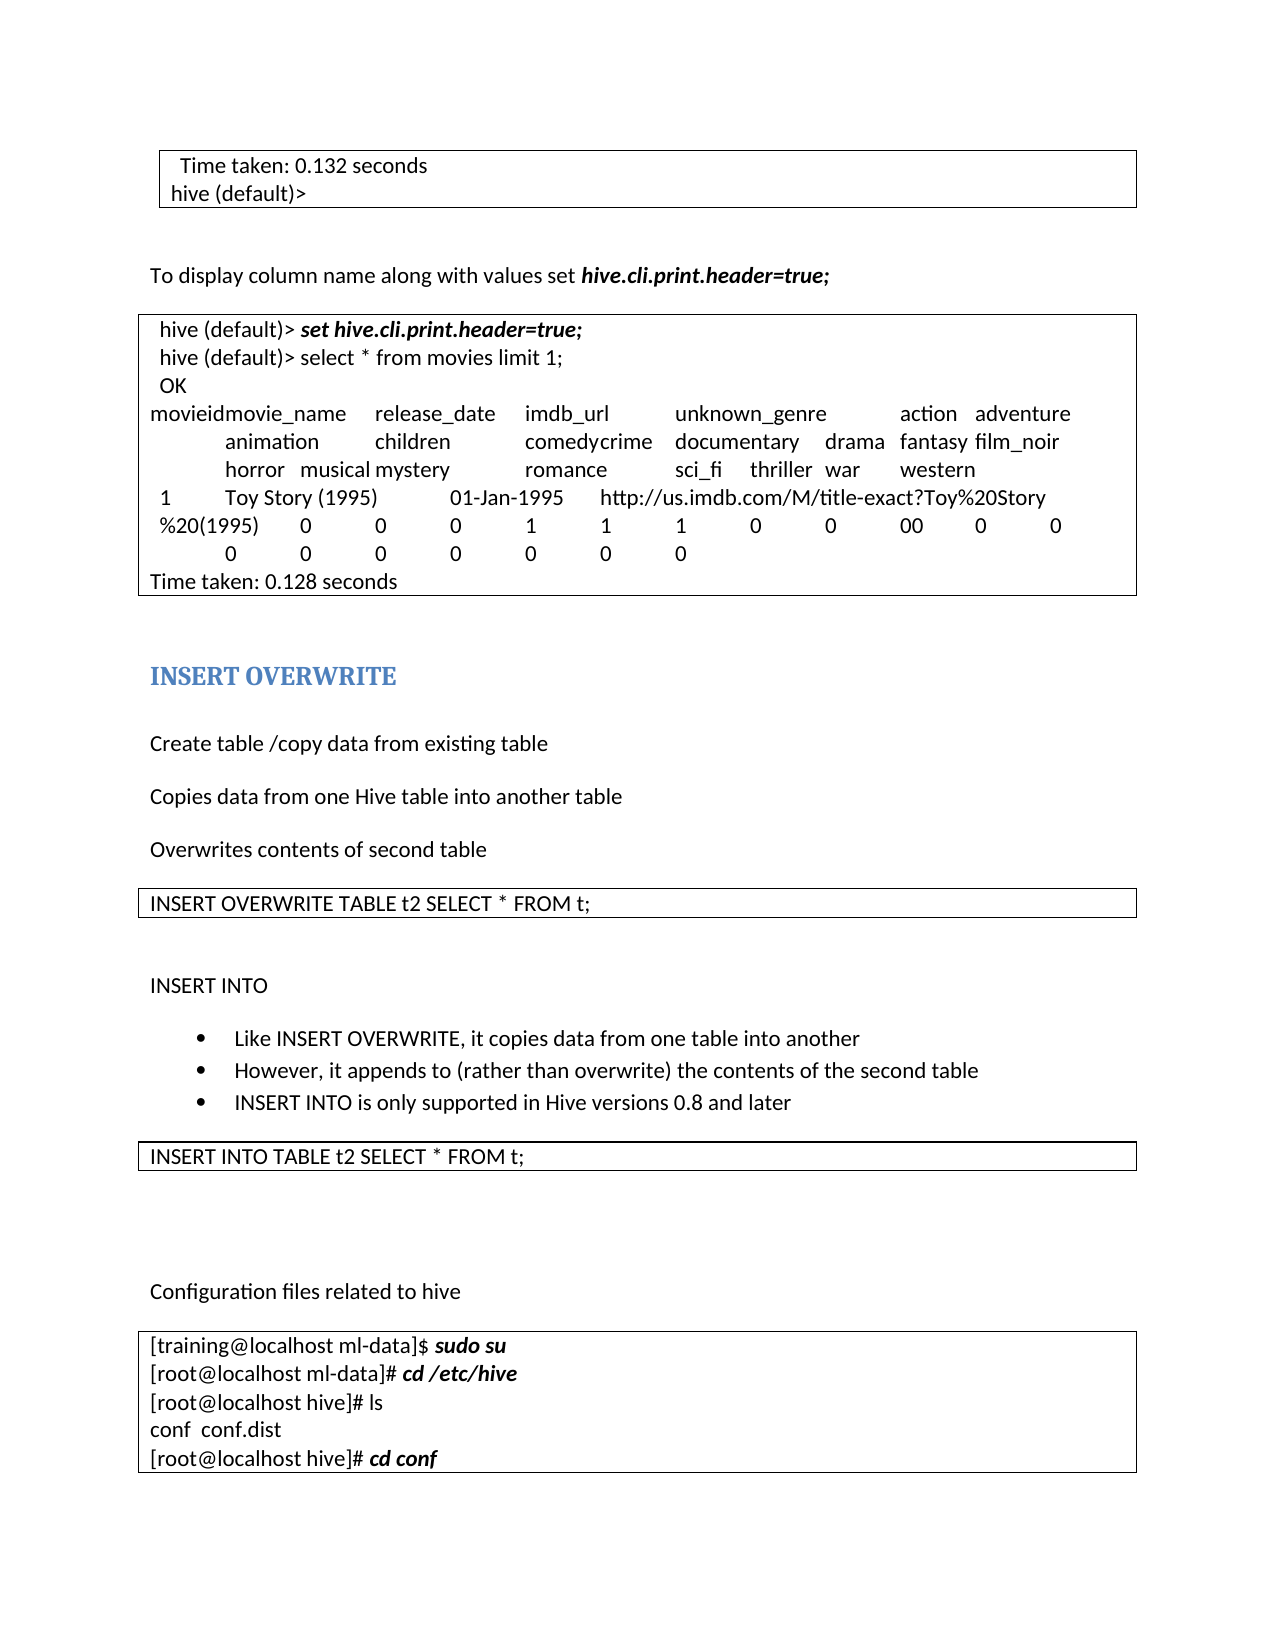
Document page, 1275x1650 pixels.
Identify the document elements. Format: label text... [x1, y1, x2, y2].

table_header INSERT INTO TABLE t2 SELECT * FROM t; [139, 1143, 1136, 1170]
text INSERT INTO [150, 971, 1125, 999]
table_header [139, 1332, 1136, 1472]
text Copies data from one Hive table into another table [150, 782, 1125, 810]
list INSERT OVERWRITE [150, 661, 1125, 692]
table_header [160, 151, 1136, 207]
list INSERT INTO is only supported in Hive versions 0.8 and later [197, 1088, 1125, 1116]
list Overwrites contents of second table [150, 835, 1125, 863]
table_header INSERT OVERWRITE TABLE t2 SELECT * FROM t; [139, 889, 1136, 917]
text To display column name along with values set hive.cli.print.header=true; [150, 261, 1125, 289]
table_header hive (default)> set hive.cli.print.header=true; hive (default)> select * from movies limit 1; OK movieid movie_name release_date imdb_url unknown_genre action adventure animation children comedy crime documentary drama fantasy film_noir horror musical mystery romance sci_fi thriller war western 1 Toy Story (1995) 01-Jan-1995 http://us.imdb.com/M/title-exact?Toy%20Story%20(1995) 0 0 0 1 1 1 0 0 00 0 0 0 0 0 0 0 0 0 Time taken: 0.128 seconds [139, 315, 1136, 595]
list However, it appends to (rather than overwrite) the contents of the second table [197, 1056, 1125, 1084]
text Configuration files related to hive [150, 1277, 1125, 1306]
list Create table /copy data from existing table [150, 729, 1125, 757]
list Like INSERT OVERWRITE, it copies data from one table into another [197, 1024, 1125, 1052]
